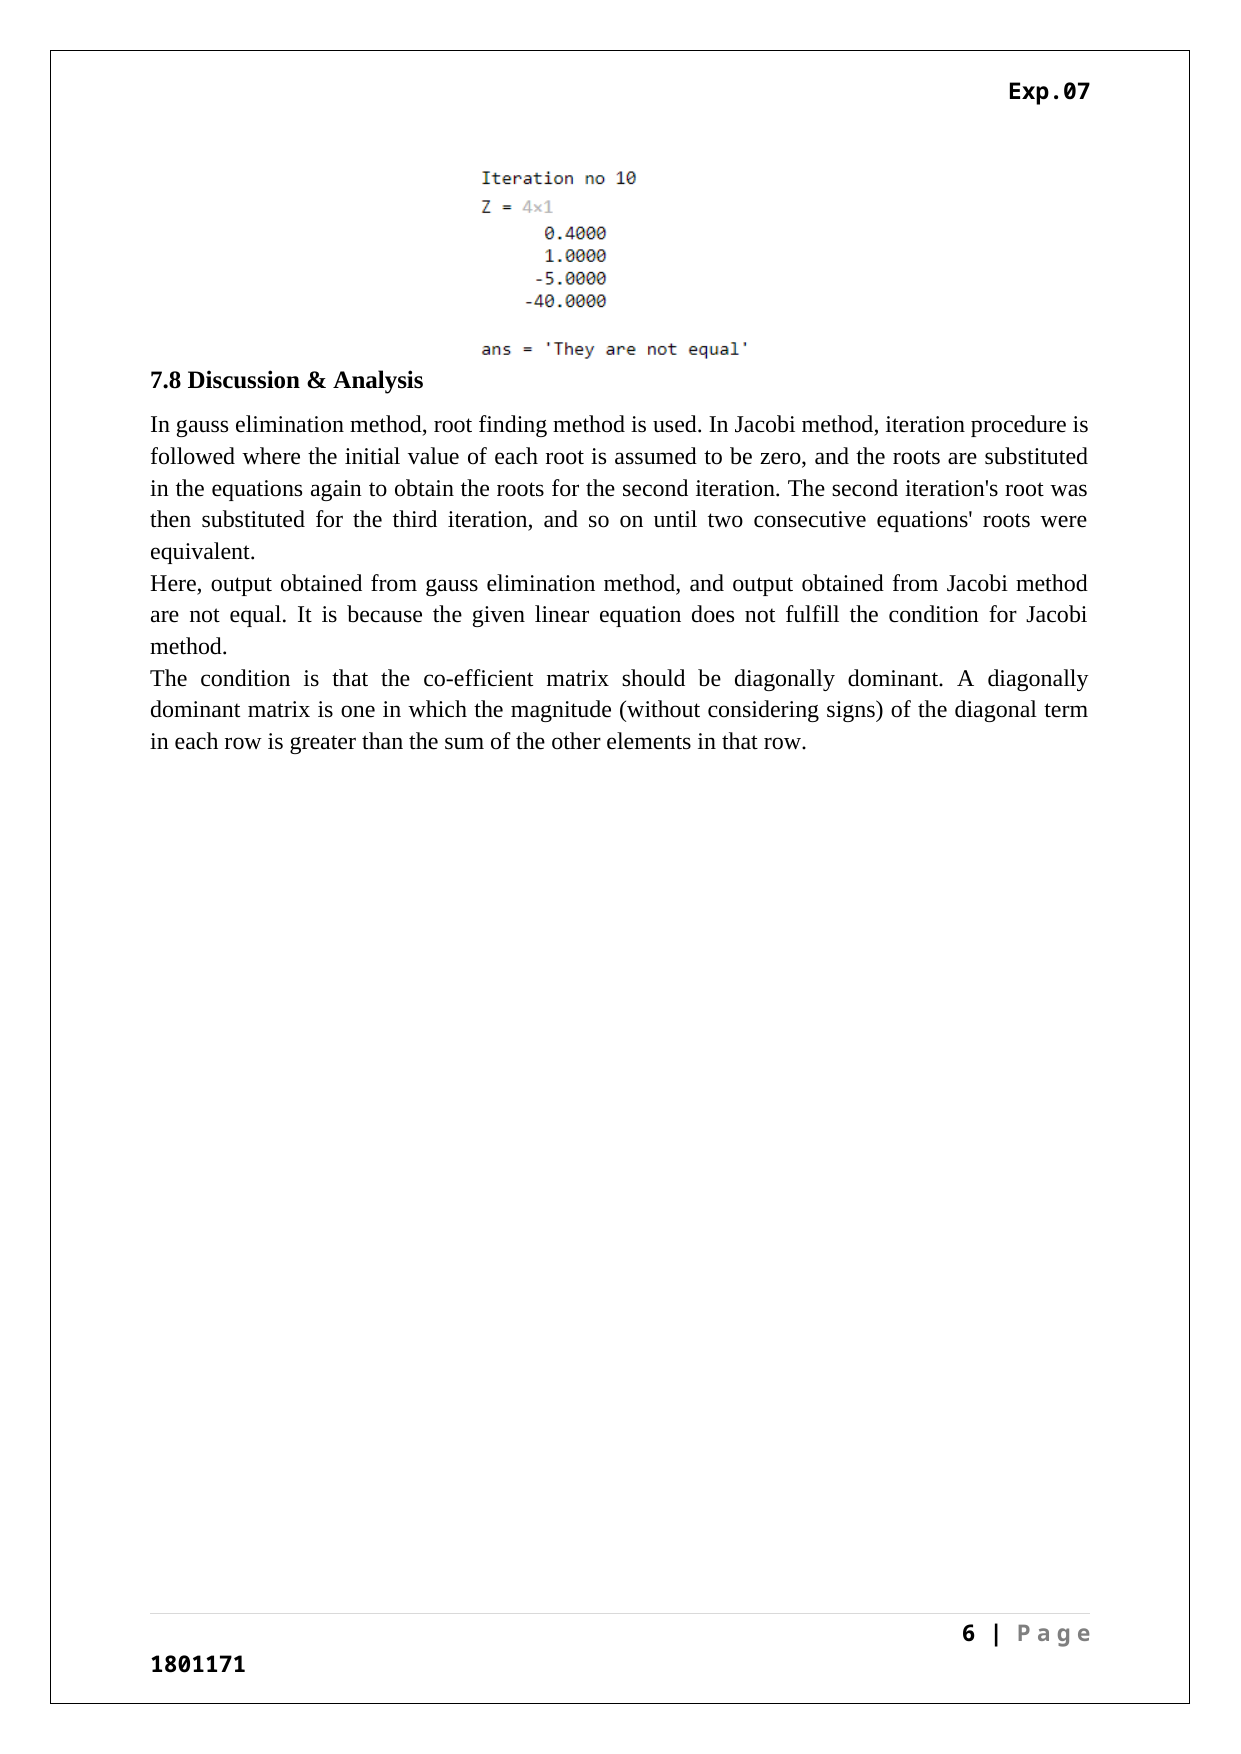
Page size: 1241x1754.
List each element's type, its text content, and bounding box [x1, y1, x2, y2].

text The condition is that the co-efficient matrix should be diagonally dominant. A diagonally dominant matrix is one in which the magnitude (without considering signs) of the diagonal term in each row is greater than the sum of the other elements in that row. [150, 664, 1090, 755]
text In gauss elimination method, root finding method is used. In Jacobi method, iteration procedure is followed where the initial value of each root is assumed to be zero, and the roots are substituted in the equations again to obtain the roots for the second iteration. The second iteration's root was then substituted for the third iteration, and so on until two consecutive equations' roots were equivalent. [150, 410, 1090, 565]
list Discussion & Analysis [150, 365, 1090, 394]
text Here, output obtained from gauss elimination method, and output obtained from Jacobi method are not equal. It is because the given linear equation does not fulfill the condition for Jacobi method. [150, 569, 1090, 660]
picture [460, 150, 780, 365]
